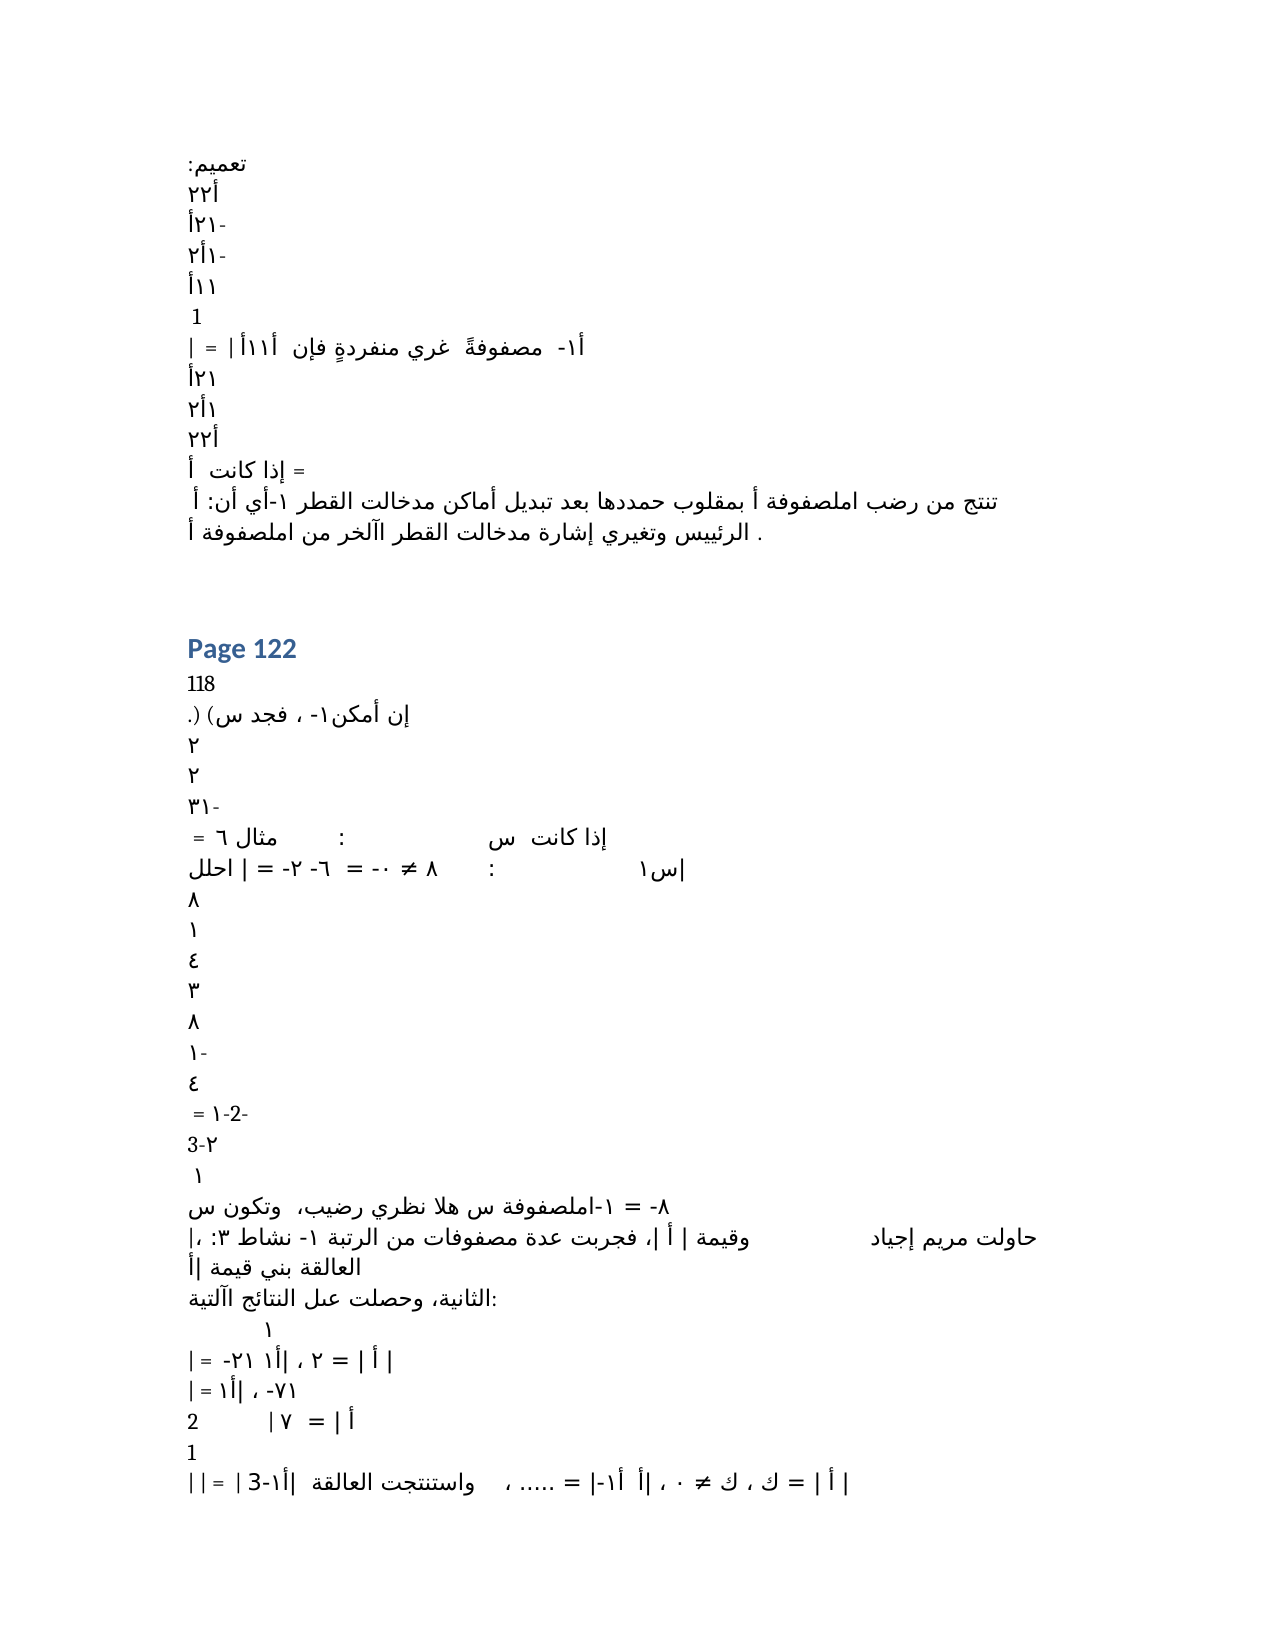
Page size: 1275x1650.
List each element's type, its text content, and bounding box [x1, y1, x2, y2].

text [187, 150, 1087, 576]
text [187, 671, 1087, 1497]
subtitle Page 122 [187, 630, 1087, 665]
